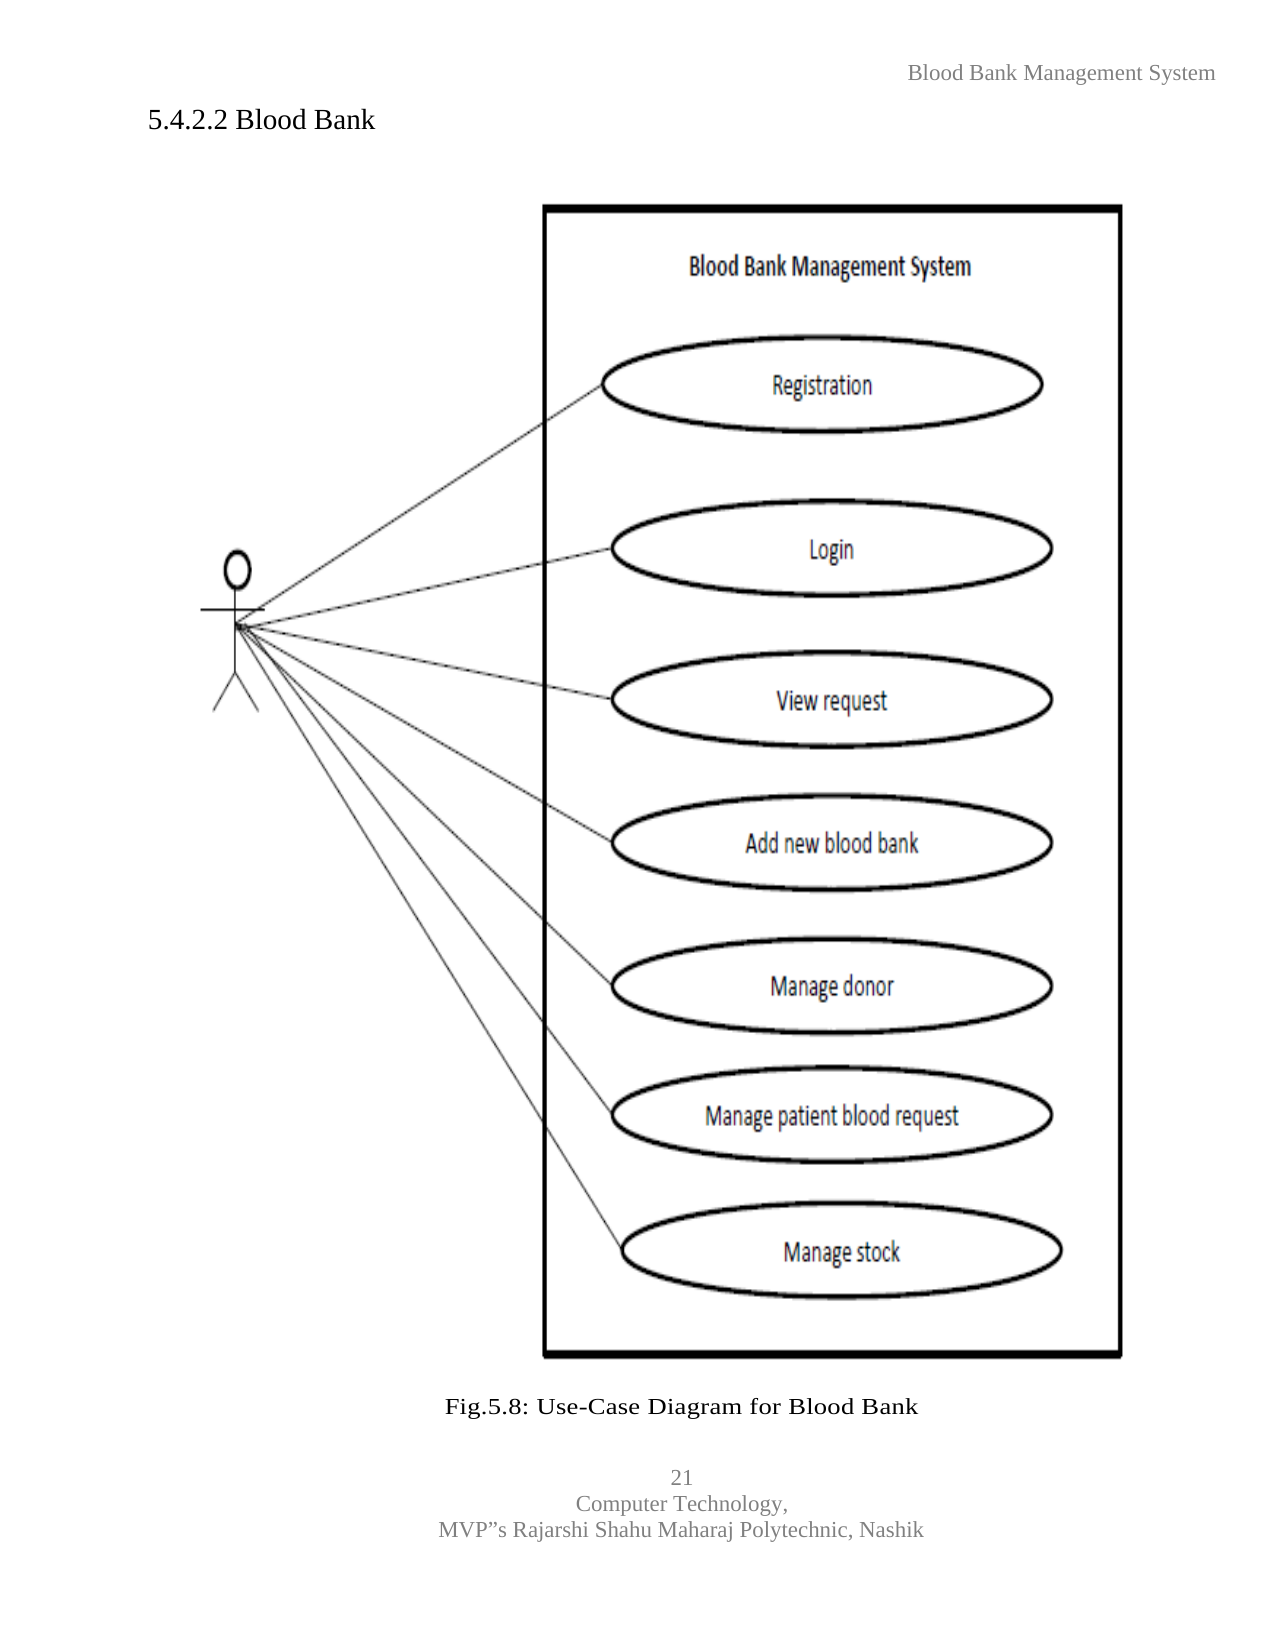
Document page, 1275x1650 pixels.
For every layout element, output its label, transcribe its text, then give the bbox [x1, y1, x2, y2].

picture [43, 179, 1184, 1394]
text 5.4.2.2 Blood Bank [148, 106, 810, 135]
